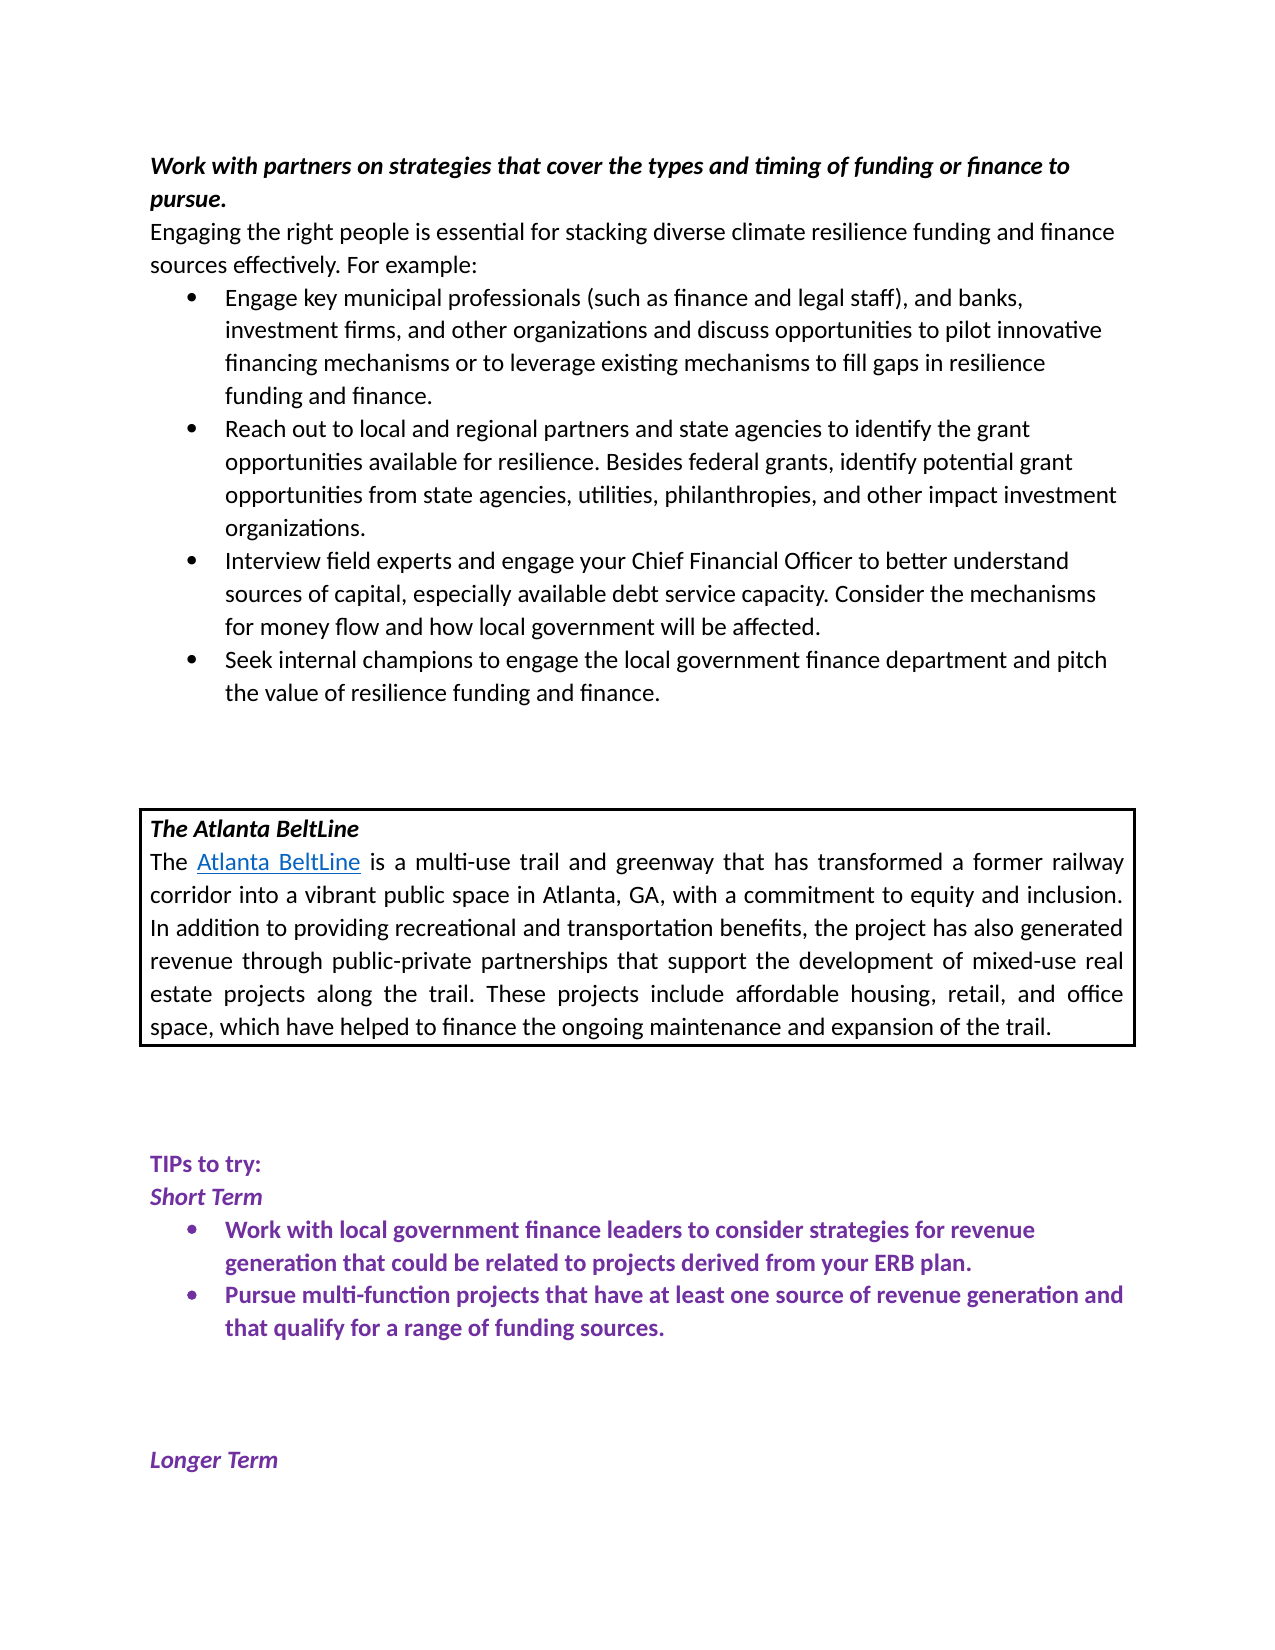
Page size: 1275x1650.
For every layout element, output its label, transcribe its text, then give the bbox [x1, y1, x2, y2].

text Longer Term [150, 1444, 1125, 1475]
list Engage key municipal professionals (such as finance and legal staff), and banks, investment firms, and other organizations and discuss opportunities to pilot innovative financing mechanisms or to leverage existing mechanisms to fill gaps in resilience funding and finance. [187, 282, 1125, 411]
list Reach out to local and regional partners and state agencies to identify the grant opportunities available for resilience. Besides federal grants, identify potential grant opportunities from state agencies, utilities, philanthropies, and other impact investment organizations. [187, 413, 1125, 543]
subtitle Work with partners on strategies that cover the types and timing of funding or finance to pursue. [150, 150, 1125, 213]
text The Atlanta BeltLine is a multi-use trail and greenway that has transformed a former railway corridor into a vibrant public space in Atlanta, GA, with a commitment to equity and inclusion. In addition to providing recreational and transportation benefits, the project has also generated revenue through public-private partnerships that support the development of mixed-use real estate projects along the trail. These projects include affordable housing, retail, and office space, which have helped to finance the ongoing maintenance and expansion of the trail. [142, 841, 1133, 1044]
list Work with local government finance leaders to consider strategies for revenue generation that could be related to projects derived from your ERB plan. [187, 1214, 1125, 1277]
subtitle The Atlanta BeltLine [142, 811, 1133, 841]
text Engaging the right people is essential for stacking diverse climate resilience funding and finance sources effectively. For example: [150, 216, 1125, 279]
list Pursue multi-function projects that have at least one source of revenue generation and that qualify for a range of funding sources. [187, 1279, 1125, 1343]
text Short Term [150, 1181, 1125, 1211]
text TIPs to try: [150, 1148, 1125, 1178]
list Interview field experts and engage your Chief Financial Officer to better understand sources of capital, especially available debt service capacity. Consider the mechanisms for money flow and how local government will be affected. [187, 545, 1125, 641]
list Seek internal champions to engage the local government finance department and pitch the value of resilience funding and finance. [187, 644, 1125, 707]
